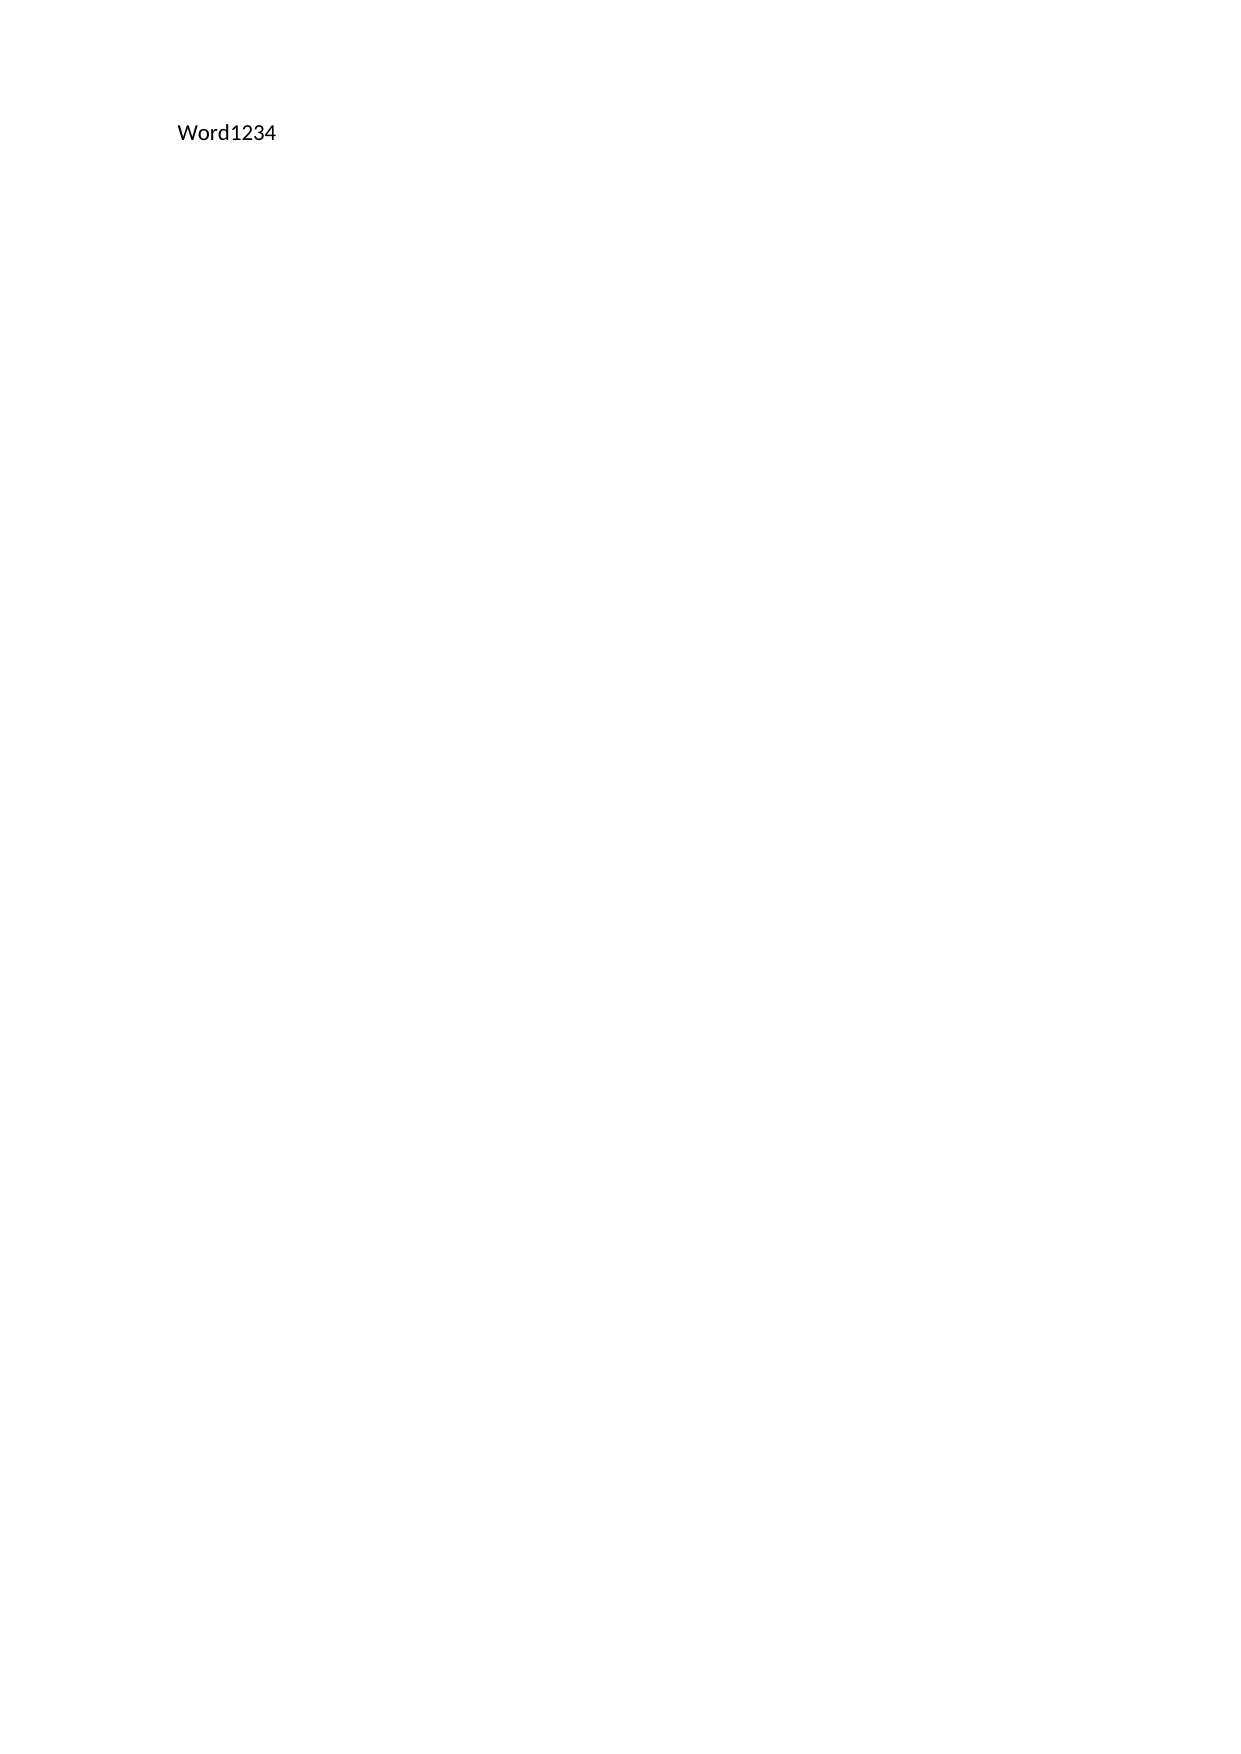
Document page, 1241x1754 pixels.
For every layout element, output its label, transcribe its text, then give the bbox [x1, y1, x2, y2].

text Word1234 [177, 118, 1152, 146]
